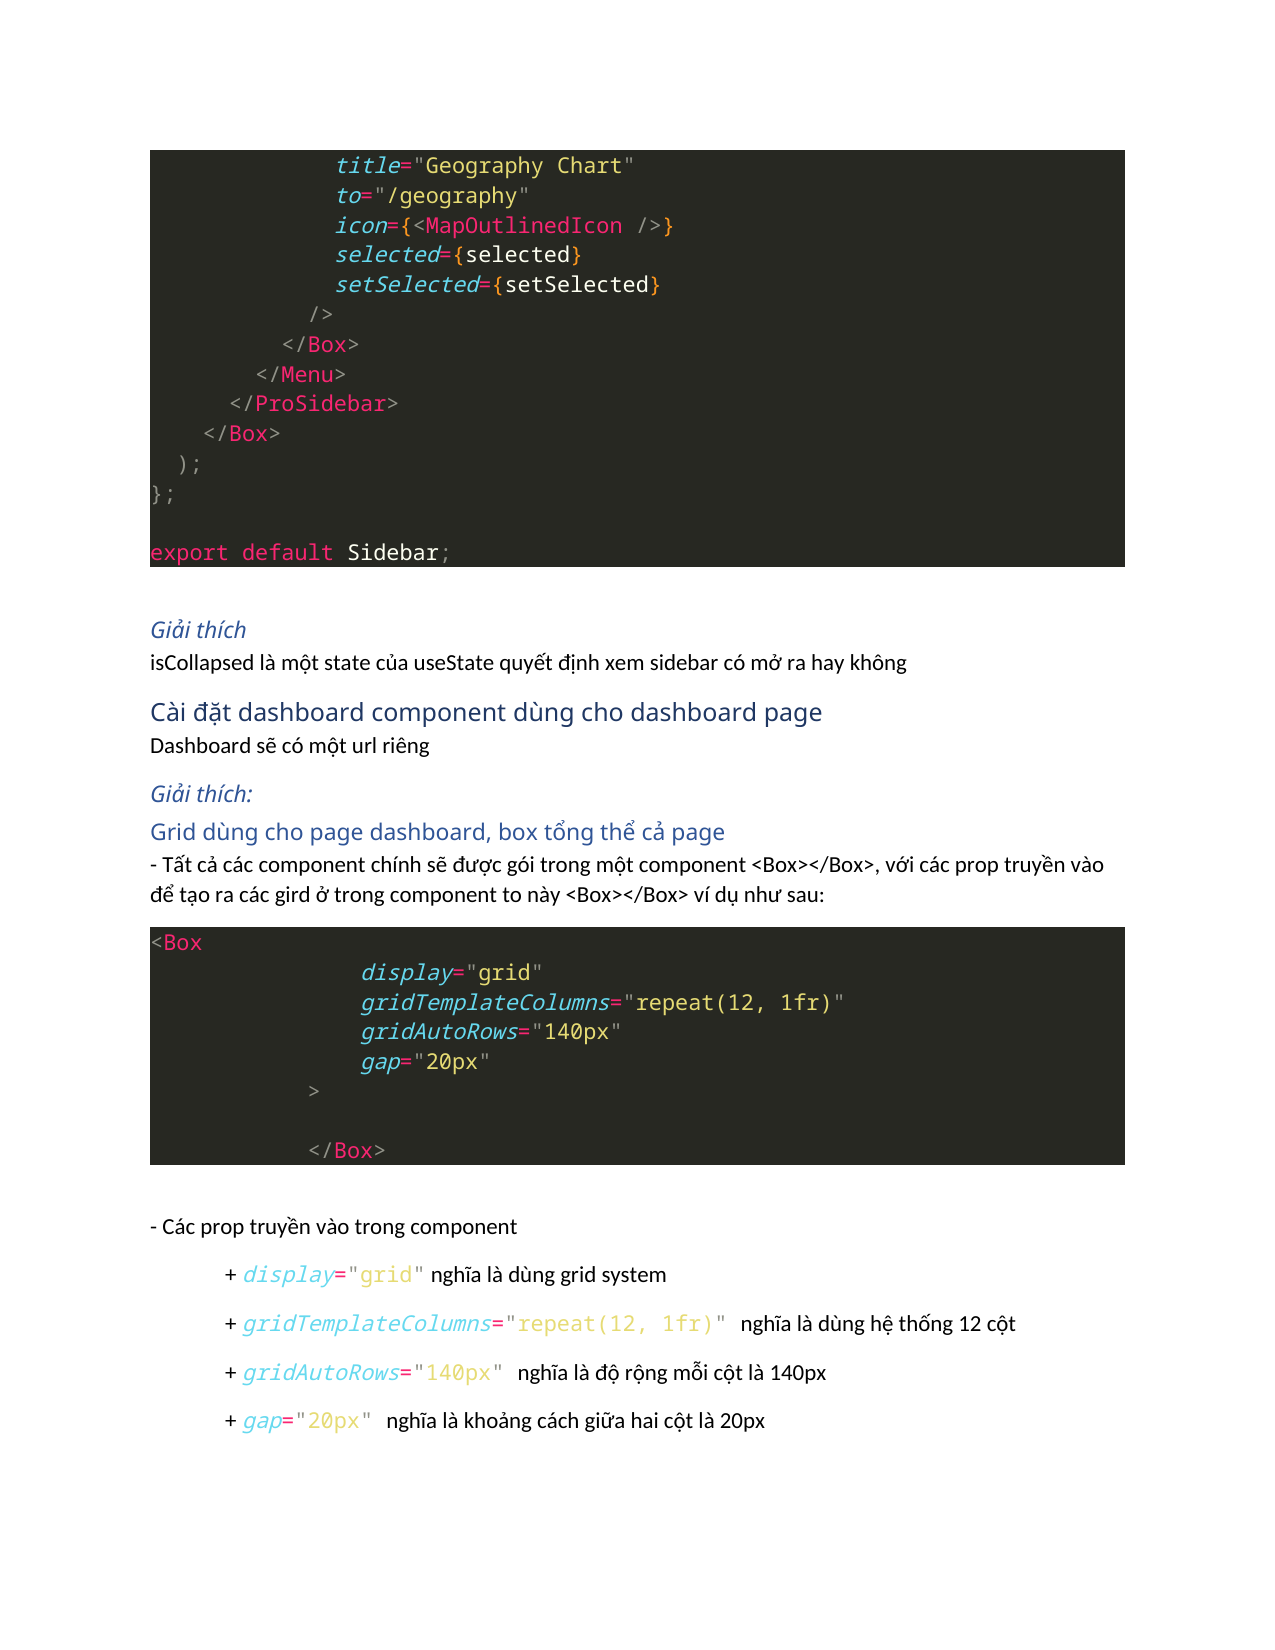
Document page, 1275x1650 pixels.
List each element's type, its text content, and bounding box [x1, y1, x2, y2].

text </ProSidebar> [150, 388, 1125, 418]
text display="grid" [150, 957, 1125, 987]
text + display="grid" nghĩa là dùng grid system [150, 1259, 1125, 1289]
text > [150, 1076, 1125, 1106]
text gridAutoRows="140px" [150, 1016, 1125, 1046]
text to="/geography" [150, 180, 1125, 209]
text </Box> [150, 418, 1125, 448]
text title="Geography Chart" [150, 150, 1125, 180]
text selected={selected} [150, 239, 1125, 269]
text <Box [150, 927, 1125, 957]
text ); [150, 448, 1125, 478]
text + gridTemplateColumns="repeat(12, 1fr)" nghĩa là dùng hệ thống 12 cột [150, 1308, 1125, 1338]
text </Box> [150, 329, 1125, 358]
text setSelected={setSelected} [150, 269, 1125, 299]
text icon={<MapOutlinedIcon />} [150, 209, 1125, 239]
text export default Sidebar; [150, 537, 1125, 567]
subtitle Giải thích [150, 614, 1125, 645]
text + gap="20px" nghĩa là khoảng cách giữa hai cột là 20px [150, 1405, 1125, 1435]
subtitle Giải thích: [150, 778, 1125, 809]
text isCollapsed là một state của useState quyết định xem sidebar có mở ra hay không [150, 648, 1125, 676]
text }; [150, 478, 1125, 507]
text gap="20px" [150, 1046, 1125, 1076]
text - Tất cả các component chính sẽ được gói trong một component <Box></Box>, với các prop truyền vào để tạo ra các gird ở trong component to này <Box></Box> ví dụ như sau: [150, 850, 1125, 908]
text </Menu> [150, 358, 1125, 388]
text + gridAutoRows="140px" nghĩa là độ rộng mỗi cột là 140px [150, 1357, 1125, 1386]
text /> [150, 299, 1125, 329]
text </Box> [150, 1136, 1125, 1165]
text Dashboard sẽ có một url riêng [150, 731, 1125, 759]
text gridTemplateColumns="repeat(12, 1fr)" [150, 987, 1125, 1016]
text - Các prop truyền vào trong component [150, 1212, 1125, 1240]
subtitle Grid dùng cho page dashboard, box tổng thể cả page [150, 816, 1125, 847]
subtitle Cài đặt dashboard component dùng cho dashboard page [150, 694, 1125, 729]
